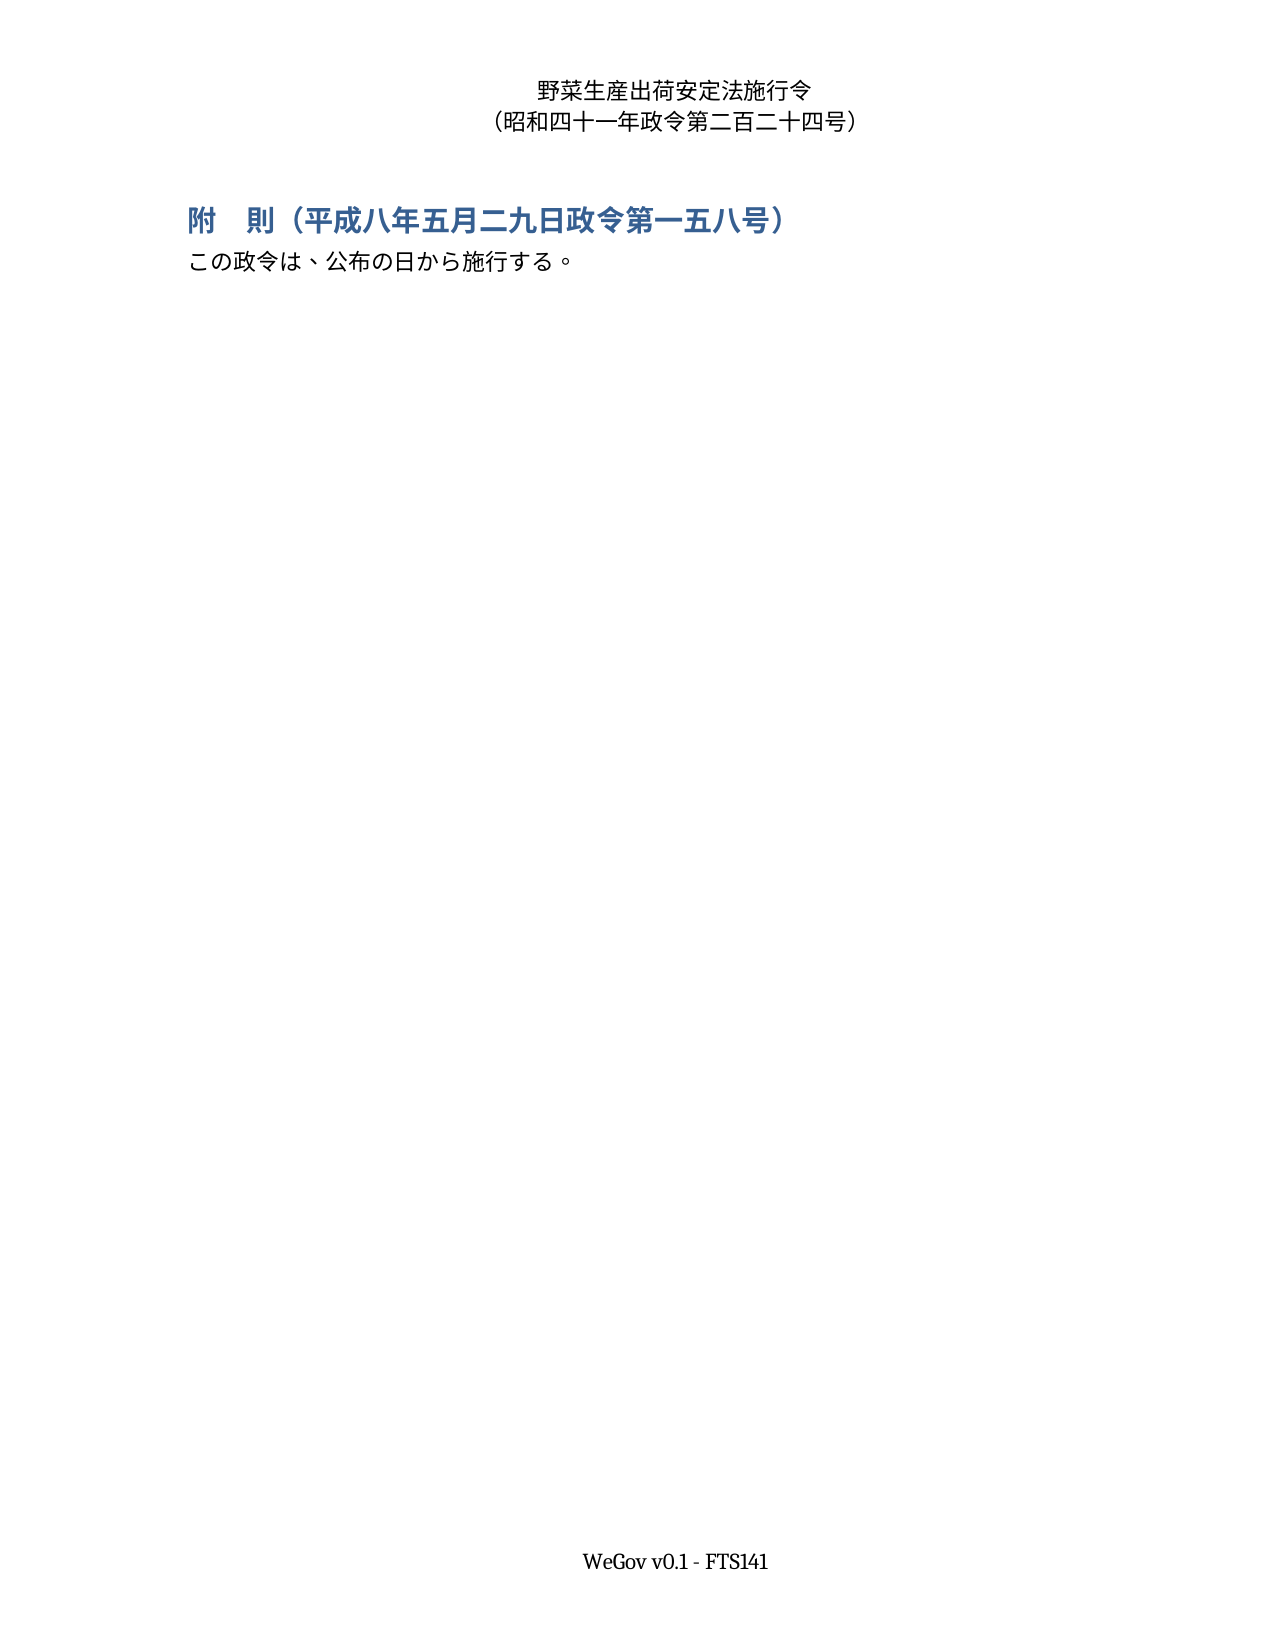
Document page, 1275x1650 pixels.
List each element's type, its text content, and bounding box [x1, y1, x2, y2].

subtitle 附 則（平成八年五月二九日政令第一五八号） [187, 200, 1087, 240]
text この政令は、公布の日から施行する。 [187, 246, 1087, 277]
